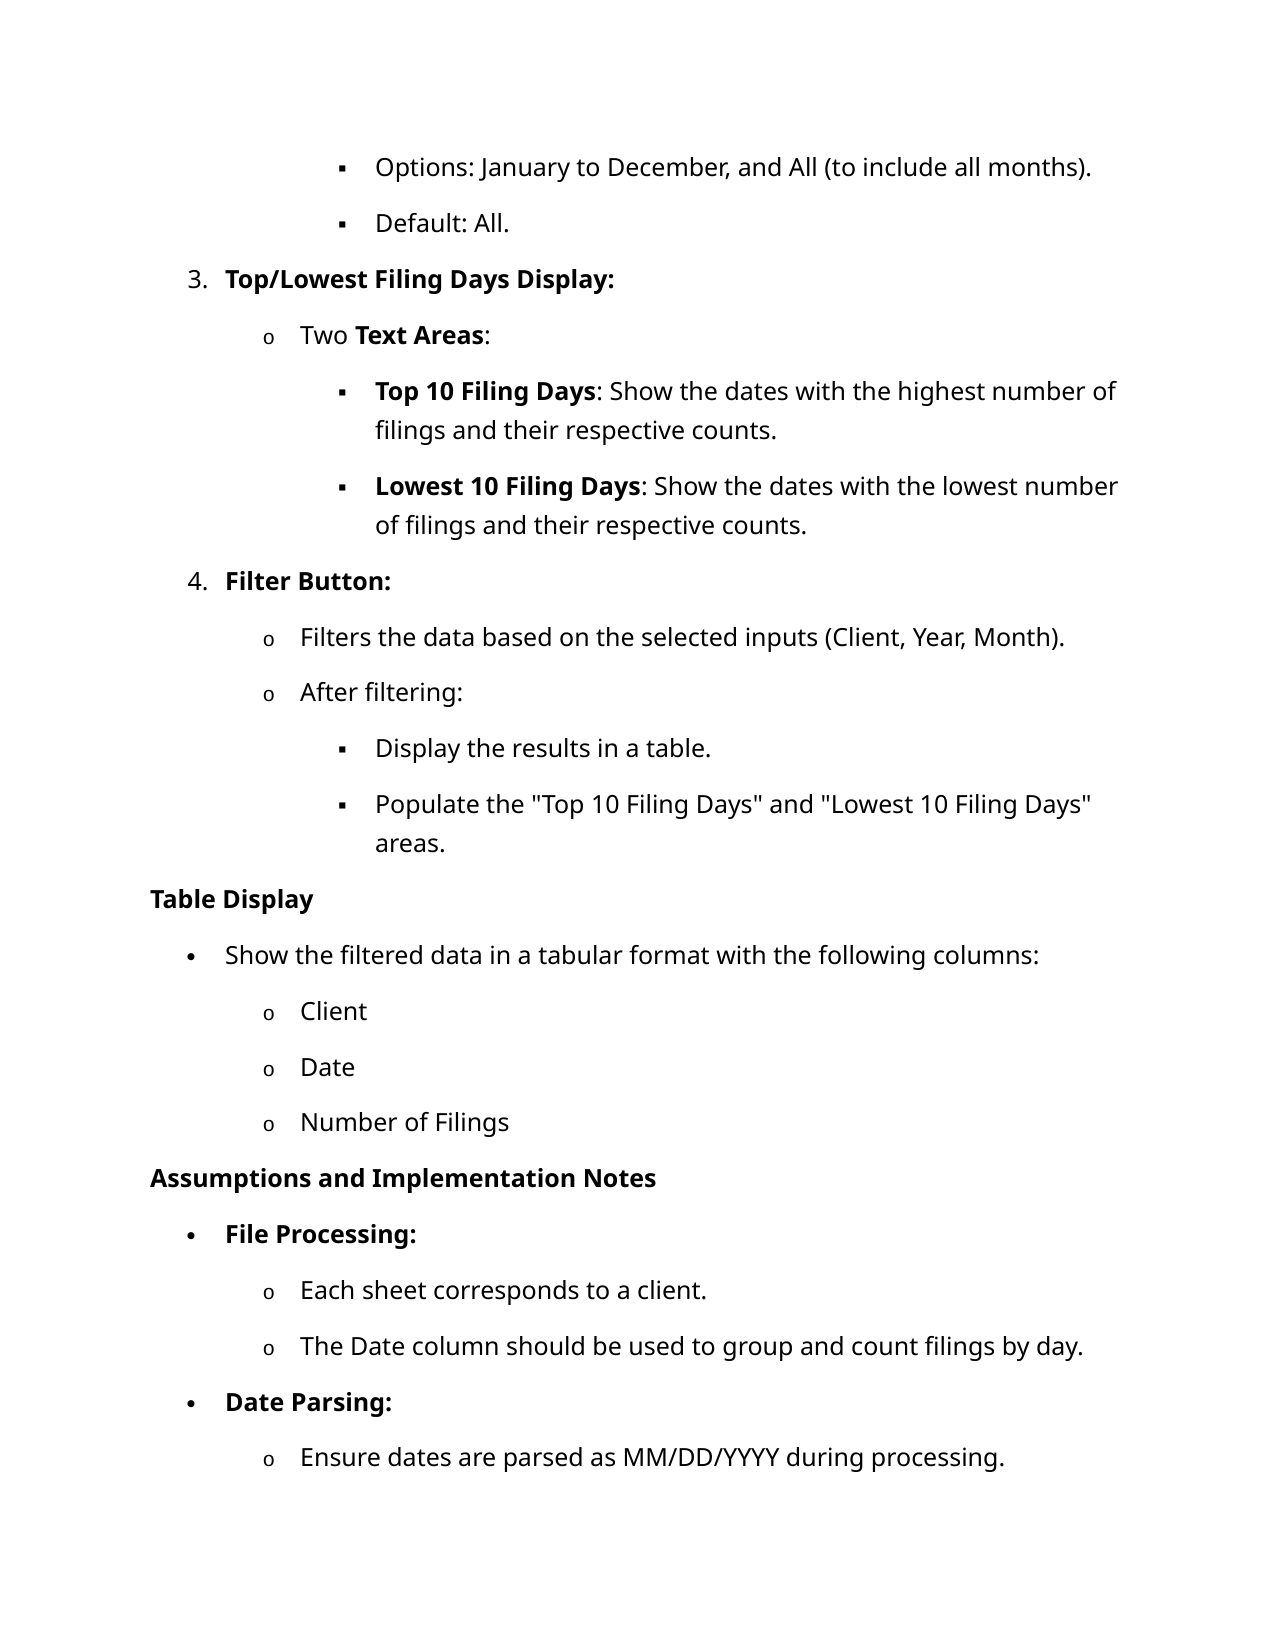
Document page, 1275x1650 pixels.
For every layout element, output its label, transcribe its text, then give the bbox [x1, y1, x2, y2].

list Populate the "Top 10 Filing Days" and "Lowest 10 Filing Days" areas. [337, 787, 1125, 860]
text Table Display [150, 882, 1125, 916]
text Assumptions and Implementation Notes [150, 1161, 1125, 1195]
list Top/Lowest Filing Days Display: [187, 262, 1125, 296]
list Two Text Areas: [262, 317, 1125, 352]
list Show the filtered data in a tabular format with the following columns: [187, 937, 1125, 972]
list File Processing: [187, 1217, 1125, 1251]
list Ensure dates are parsed as MM/DD/YYYY during processing. [262, 1440, 1125, 1474]
list Date [262, 1049, 1125, 1083]
list Filters the data based on the selected inputs (Client, Year, Month). [262, 619, 1125, 653]
list The Date column should be used to group and count filings by day. [262, 1328, 1125, 1362]
list Lowest 10 Filing Days: Show the dates with the lowest number of filings and their respective counts. [337, 468, 1125, 542]
list After filtering: [262, 675, 1125, 709]
list Default: All. [337, 206, 1125, 240]
list Options: January to December, and All (to include all months). [337, 150, 1125, 184]
list Top 10 Filing Days: Show the dates with the highest number of filings and their respective counts. [337, 373, 1125, 447]
list Number of Filings [262, 1105, 1125, 1139]
list Filter Button: [187, 563, 1125, 597]
list Each sheet corresponds to a client. [262, 1272, 1125, 1307]
list Client [262, 993, 1125, 1027]
list Date Parsing: [187, 1384, 1125, 1418]
list Display the results in a table. [337, 731, 1125, 765]
